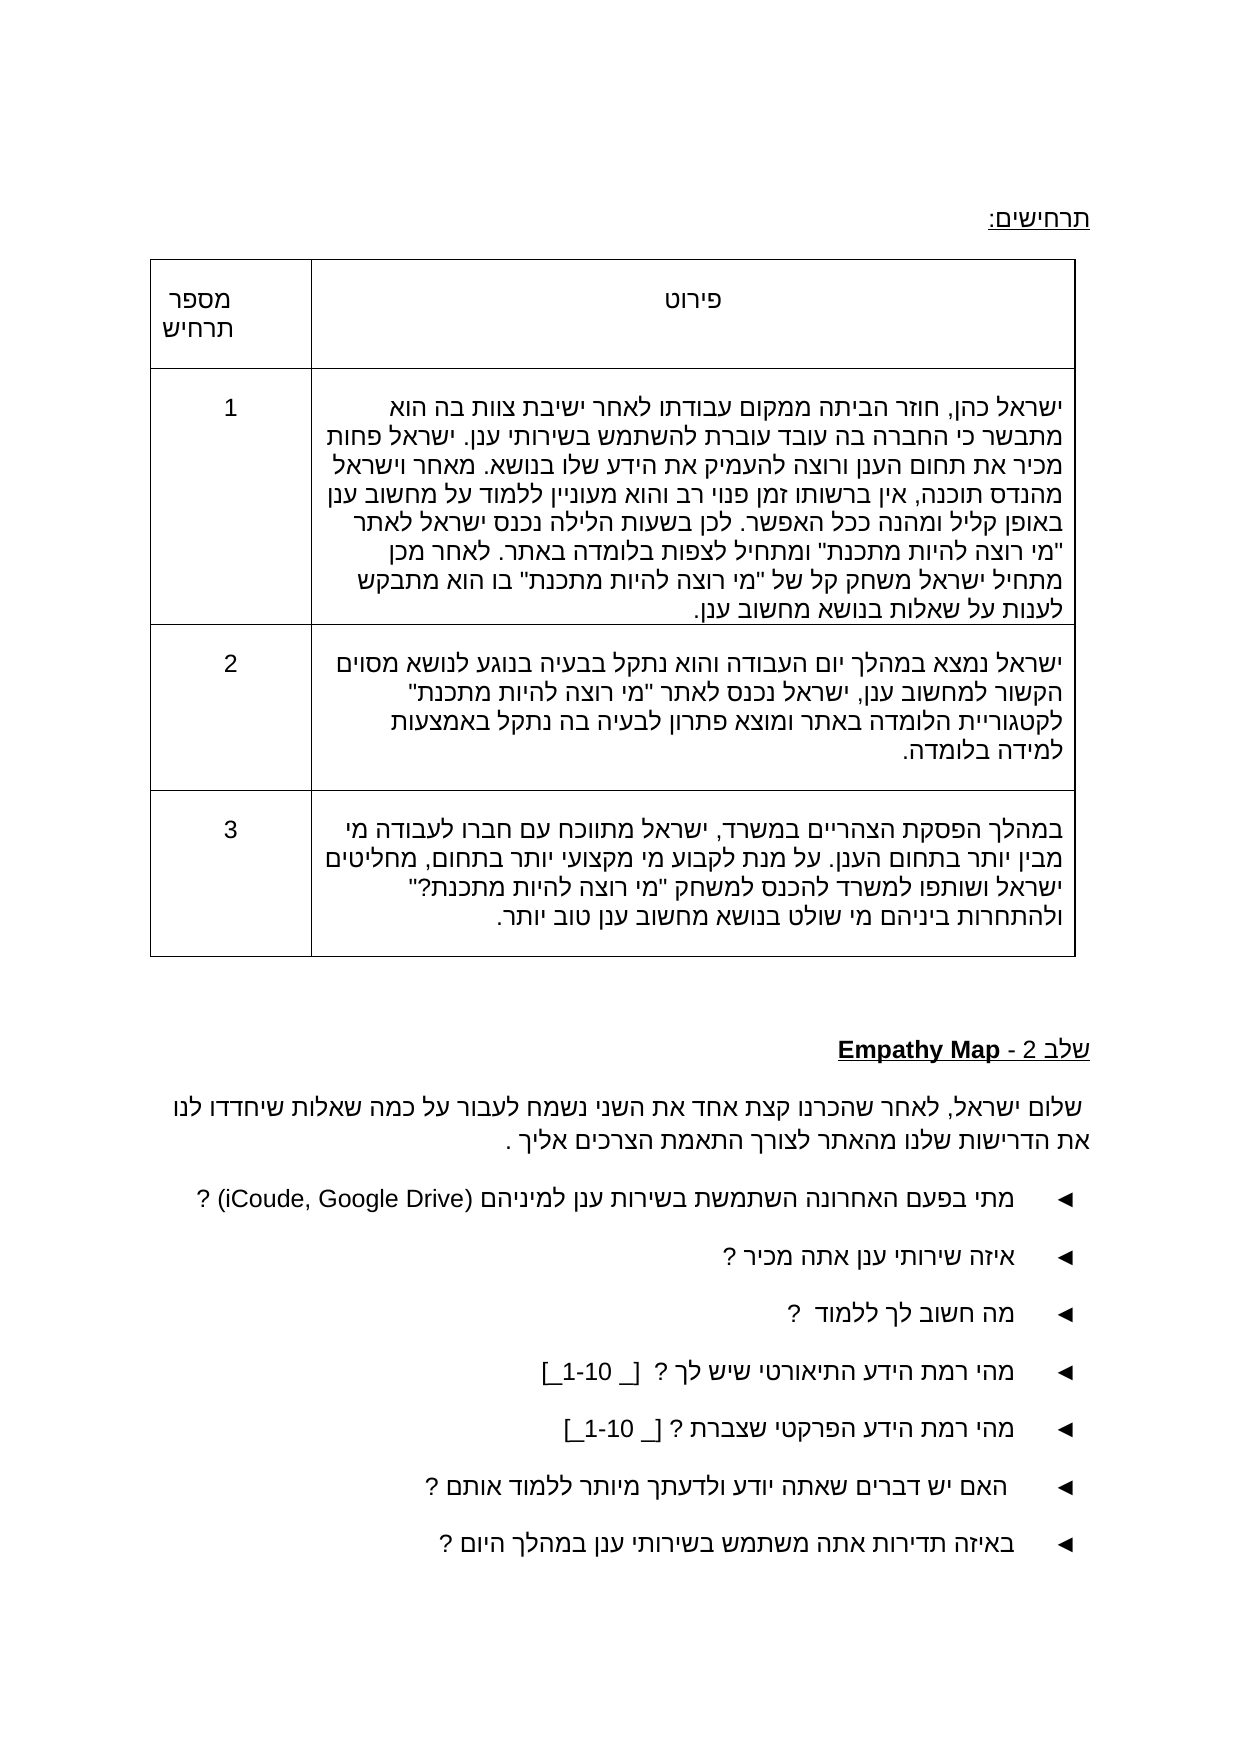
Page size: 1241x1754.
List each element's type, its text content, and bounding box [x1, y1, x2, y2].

list מה חשוב לך ללמוד ? [150, 1299, 1053, 1328]
text שלב 2 - Empathy Map [150, 1035, 1090, 1064]
table_cell במהלך הפסקת הצהריים במשרד, ישראל מתווכח עם חברו לעבודה מי מבין יותר בתחום הענן. על מנת לקבוע מי מקצועי יותר בתחום, מחליטים ישראל ושותפו למשרד להכנס למשחק "מי רוצה להיות מתכנת?" ולהתחרות ביניהם מי שולט בנושא מחשוב ענן טוב יותר. [312, 791, 1074, 956]
list באיזה תדירות אתה משתמש בשירותי ענן במהלך היום ? [150, 1529, 1053, 1558]
table_header פירוט [312, 260, 1074, 367]
table_cell 2 [151, 625, 311, 789]
list האם יש דברים שאתה יודע ולדעתך מיותר ללמוד אותם ? [150, 1472, 1053, 1501]
table_cell 3 [151, 791, 311, 956]
list מתי בפעם האחרונה השתמשת בשירות ענן למיניהם (iCoude, Google Drive) ? [150, 1184, 1053, 1213]
table_header מספר תרחיש [151, 260, 311, 367]
text שלום ישראל, לאחר שהכרנו קצת אחד את השני נשמח לעבור על כמה שאלות שיחדדו לנו את הדרישות שלנו מהאתר לצורך התאמת הצרכים אליך . [150, 1093, 1090, 1155]
list מהי רמת הידע התיאורטי שיש לך ? [_ 1-10_] [150, 1357, 1053, 1386]
list איזה שירותי ענן אתה מכיר ? [150, 1242, 1053, 1271]
table_cell ישראל כהן, חוזר הביתה ממקום עבודתו לאחר ישיבת צוות בה הוא מתבשר כי החברה בה עובד עוברת להשתמש בשירותי ענן. ישראל פחות מכיר את תחום הענן ורוצה להעמיק את הידע שלו בנושא. מאחר וישראל מהנדס תוכנה, אין ברשותו זמן פנוי רב והוא מעוניין ללמוד על מחשוב ענן באופן קליל ומהנה ככל האפשר. לכן בשעות הלילה נכנס ישראל לאתר "מי רוצה להיות מתכנת" ומתחיל לצפות בלומדה באתר. לאחר מכן מתחיל ישראל משחק קל של "מי רוצה להיות מתכנת" בו הוא מתבקש לענות על שאלות בנושא מחשוב ענן. [312, 369, 1074, 623]
table_cell ישראל נמצא במהלך יום העבודה והוא נתקל בבעיה בנוגע לנושא מסוים הקשור למחשוב ענן, ישראל נכנס לאתר "מי רוצה להיות מתכנת" לקטגוריית הלומדה באתר ומוצא פתרון לבעיה בה נתקל באמצעות למידה בלומדה. [312, 625, 1074, 789]
table_cell 1 [151, 369, 311, 623]
list מהי רמת הידע הפרקטי שצברת ? [_ 1-10_] [150, 1414, 1053, 1443]
text תרחישים: [150, 204, 1090, 259]
